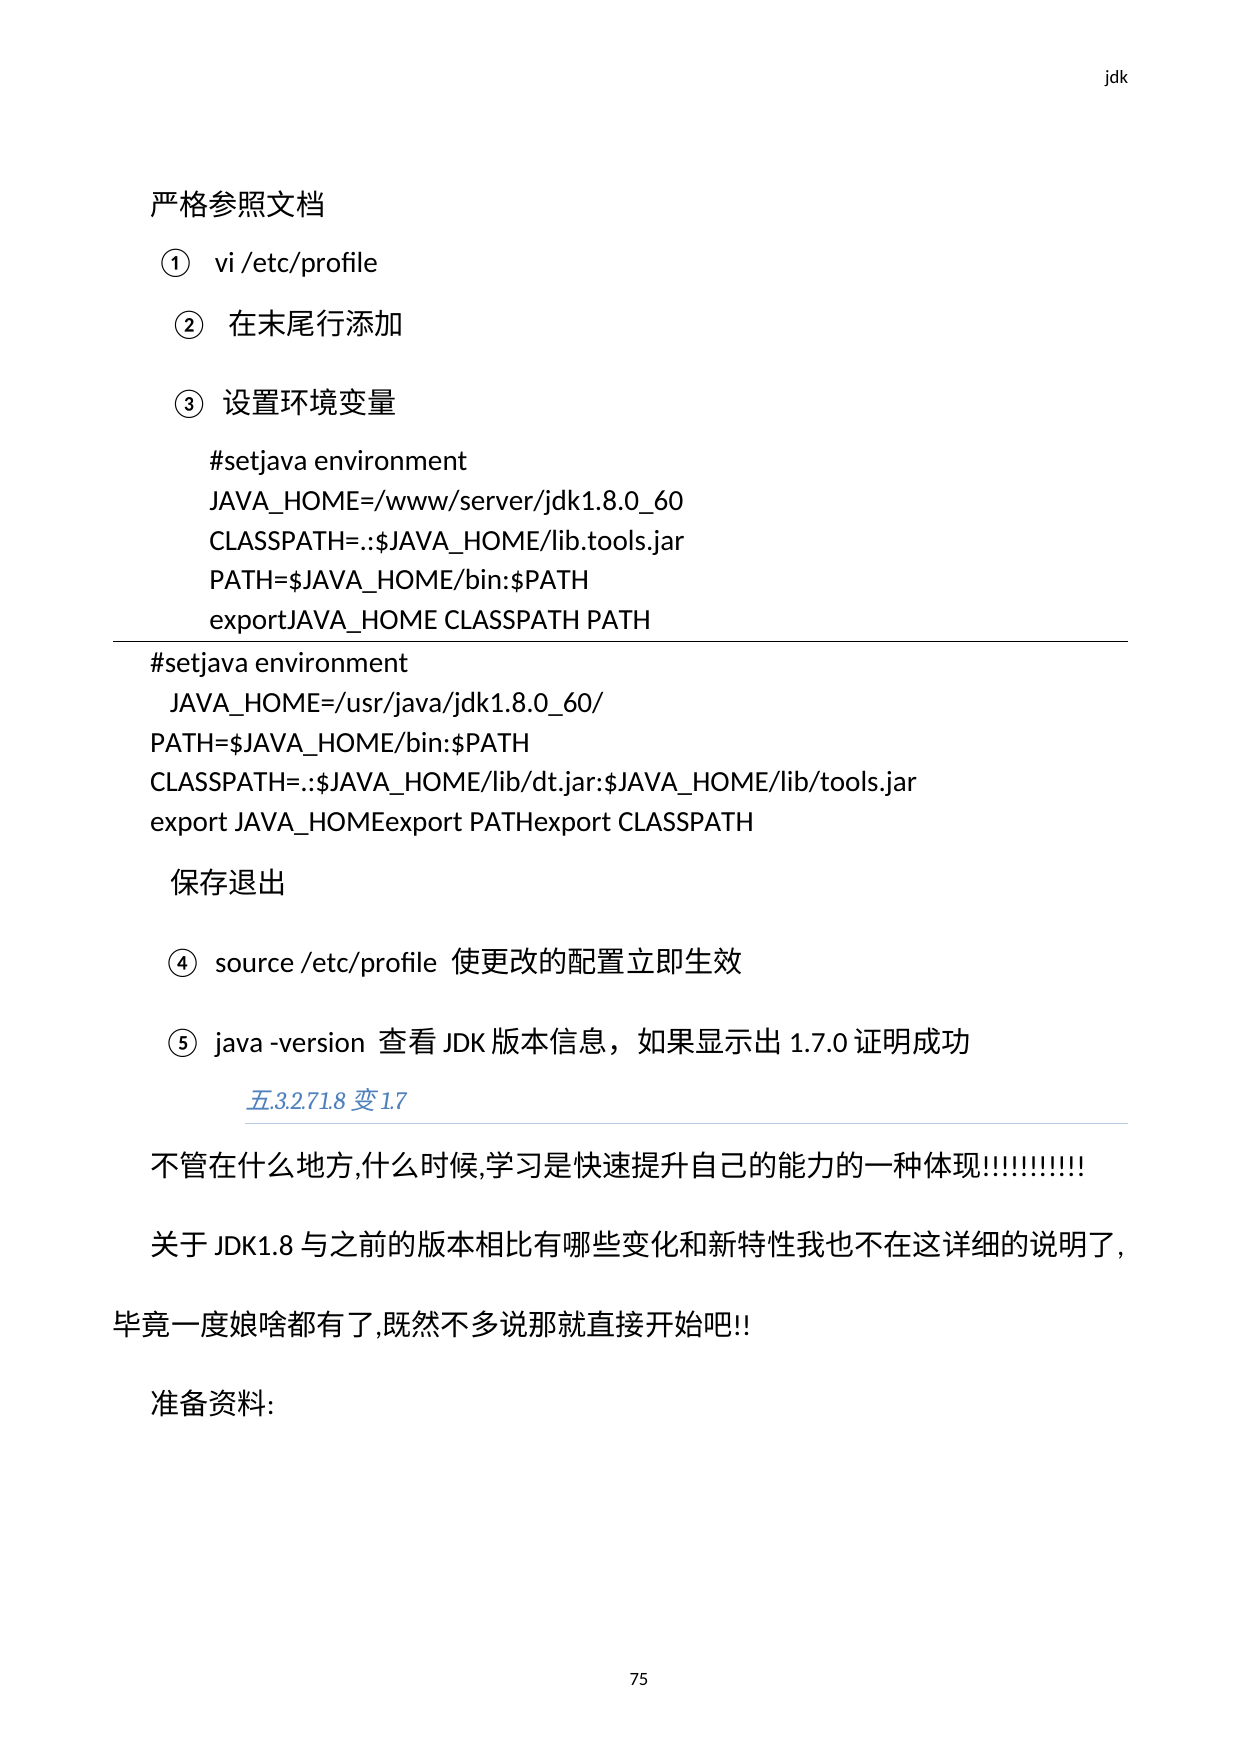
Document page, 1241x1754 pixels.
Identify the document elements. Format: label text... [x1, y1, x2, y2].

text CLASSPATH=.:$JAVA_HOME/lib.tools.jar [112, 520, 1128, 559]
text ① vi /etc/profile [112, 242, 1128, 282]
text 准备资料: [112, 1362, 1128, 1441]
text export JAVA_HOMEexport PATHexport CLASSPATH [112, 801, 1128, 841]
text 不管在什么地方,什么时候,学习是快速提升自己的能力的一种体现!!!!!!!!!!! [112, 1124, 1128, 1203]
text JAVA_HOME=/usr/java/jdk1.8.0_60/ [112, 682, 1128, 722]
text PATH=$JAVA_HOME/bin:$PATH [112, 722, 1128, 762]
text ③ 设置环境变量 [112, 361, 1128, 440]
text #setjava environment [112, 642, 1128, 682]
text ④ source /etc/profile 使更改的配置立即生效 [112, 920, 1128, 1000]
text PATH=$JAVA_HOME/bin:$PATH [112, 559, 1128, 599]
subtitle 1.8变1.7 [245, 1079, 1128, 1123]
text JAVA_HOME=/www/server/jdk1.8.0_60 [112, 480, 1128, 520]
text #setjava environment [112, 440, 1128, 480]
text 保存退出 [112, 841, 1128, 920]
text CLASSPATH=.:$JAVA_HOME/lib/dt.jar:$JAVA_HOME/lib/tools.jar [112, 762, 1128, 801]
text 严格参照文档 [112, 163, 1128, 242]
text ② 在末尾行添加 [112, 282, 1128, 361]
text exportJAVA_HOME CLASSPATH PATH [112, 599, 1128, 642]
text 关于JDK1.8 与之前的版本相比有哪些变化和新特性我也不在这详细的说明了,毕竟一度娘啥都有了,既然不多说那就直接开始吧!! [112, 1203, 1128, 1362]
text ⑤ java -version 查看JDK版本信息，如果显示出1.7.0证明成功 [112, 1000, 1128, 1079]
